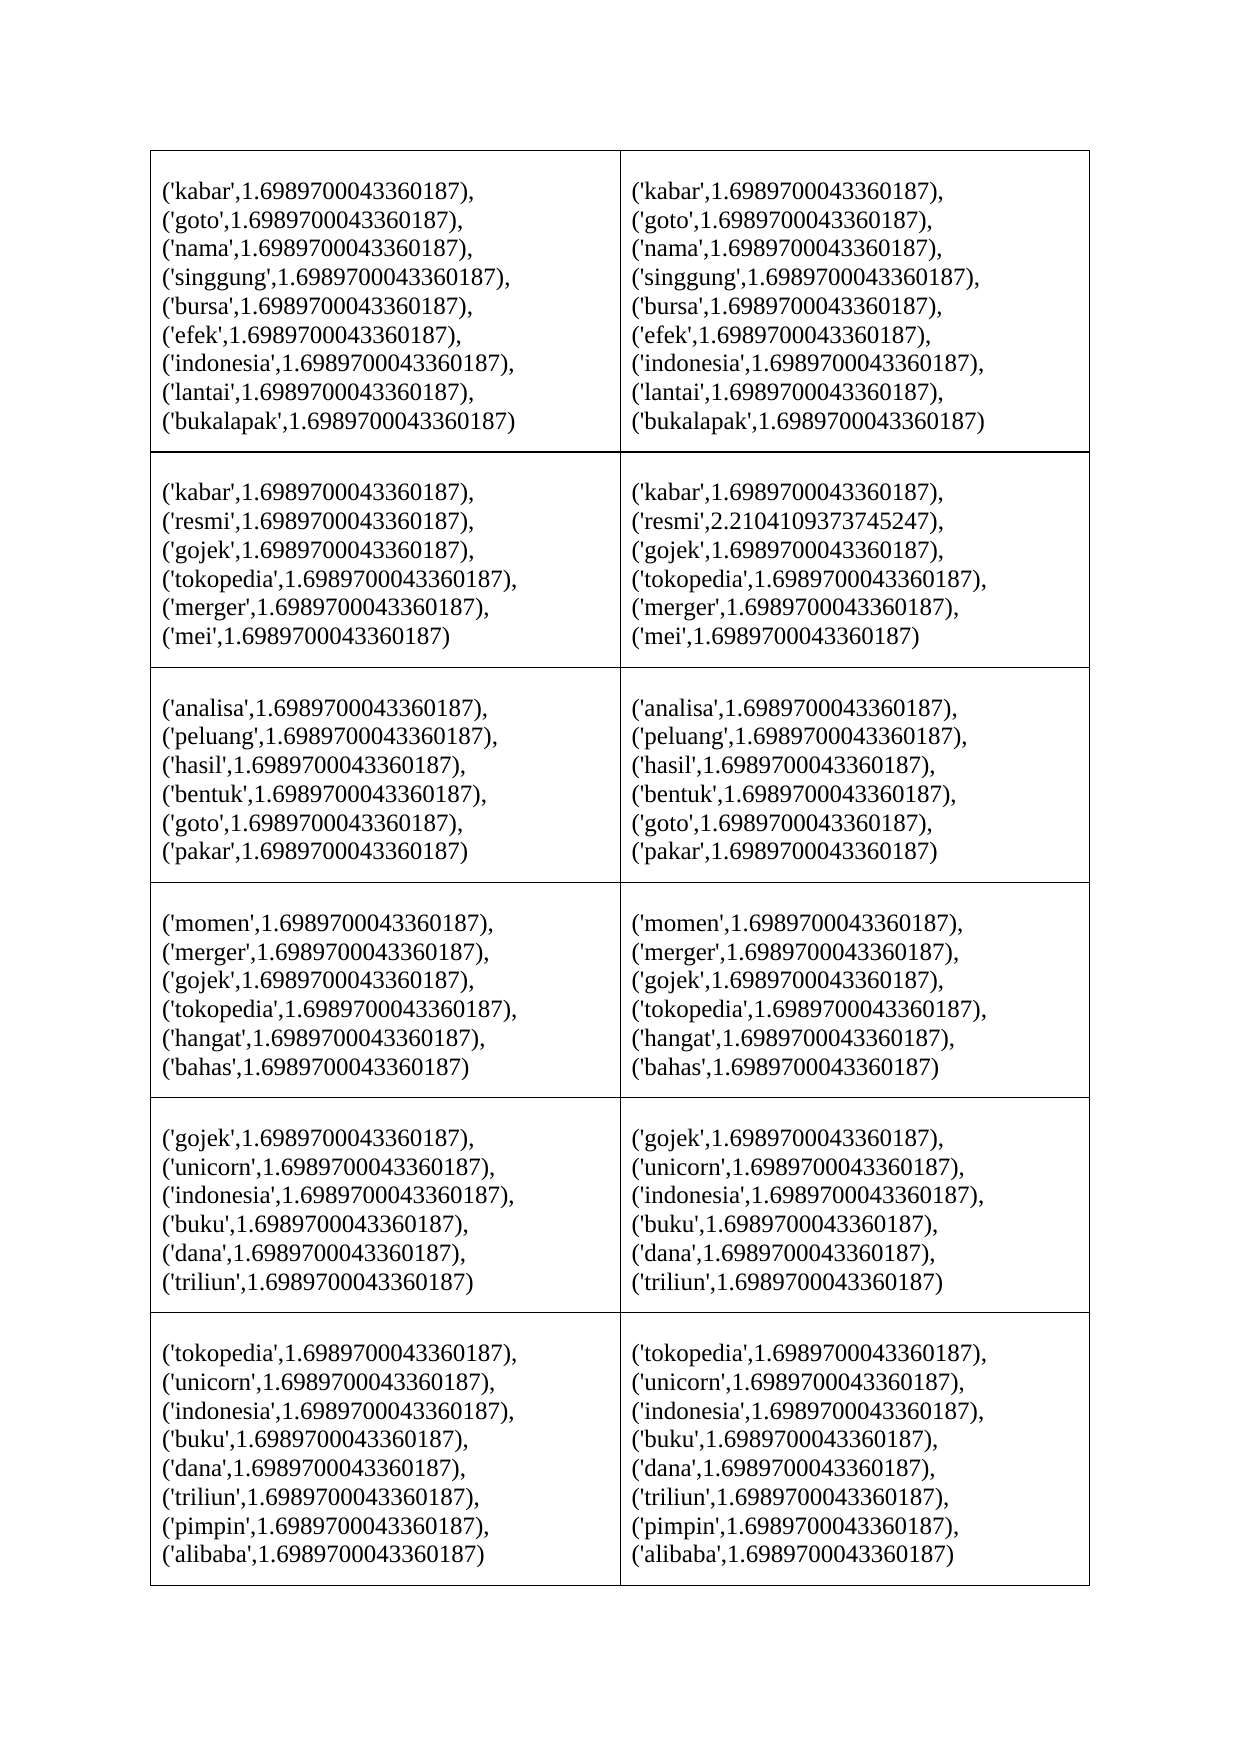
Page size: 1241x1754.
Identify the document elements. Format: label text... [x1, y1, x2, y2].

table_cell ('gojek',1.6989700043360187),('unicorn',1.6989700043360187),('indonesia',1.6989700043360187),('buku',1.6989700043360187),('dana',1.6989700043360187),('triliun',1.6989700043360187) [621, 1098, 1089, 1312]
table_cell ('momen',1.6989700043360187),('merger',1.6989700043360187),('gojek',1.6989700043360187),('tokopedia',1.6989700043360187),('hangat',1.6989700043360187),('bahas',1.6989700043360187) [151, 883, 620, 1097]
table_cell ('tokopedia',1.6989700043360187),('unicorn',1.6989700043360187),('indonesia',1.6989700043360187),('buku',1.6989700043360187),('dana',1.6989700043360187),('triliun',1.6989700043360187),('pimpin',1.6989700043360187),('alibaba',1.6989700043360187) [151, 1313, 620, 1585]
table_cell ('kabar',1.6989700043360187),('goto',1.6989700043360187),('nama',1.6989700043360187),('singgung',1.6989700043360187),('bursa',1.6989700043360187),('efek',1.6989700043360187),('indonesia',1.6989700043360187),('lantai',1.6989700043360187),('bukalapak',1.6989700043360187) [621, 151, 1089, 451]
table_cell ('analisa',1.6989700043360187),('peluang',1.6989700043360187),('hasil',1.6989700043360187),('bentuk',1.6989700043360187),('goto',1.6989700043360187),('pakar',1.6989700043360187) [621, 668, 1089, 882]
table_cell ('kabar',1.6989700043360187),('goto',1.6989700043360187),('nama',1.6989700043360187),('singgung',1.6989700043360187),('bursa',1.6989700043360187),('efek',1.6989700043360187),('indonesia',1.6989700043360187),('lantai',1.6989700043360187),('bukalapak',1.6989700043360187) [151, 151, 620, 451]
table_cell ('tokopedia',1.6989700043360187),('unicorn',1.6989700043360187),('indonesia',1.6989700043360187),('buku',1.6989700043360187),('dana',1.6989700043360187),('triliun',1.6989700043360187),('pimpin',1.6989700043360187),('alibaba',1.6989700043360187) [621, 1313, 1089, 1585]
table_cell ('analisa',1.6989700043360187),('peluang',1.6989700043360187),('hasil',1.6989700043360187),('bentuk',1.6989700043360187),('goto',1.6989700043360187),('pakar',1.6989700043360187) [151, 668, 620, 882]
table_cell ('gojek',1.6989700043360187),('unicorn',1.6989700043360187),('indonesia',1.6989700043360187),('buku',1.6989700043360187),('dana',1.6989700043360187),('triliun',1.6989700043360187) [151, 1098, 620, 1312]
table_cell ('kabar',1.6989700043360187),('resmi',1.6989700043360187),('gojek',1.6989700043360187),('tokopedia',1.6989700043360187),('merger',1.6989700043360187),('mei',1.6989700043360187) [151, 453, 620, 667]
table_cell ('kabar',1.6989700043360187),('resmi',2.2104109373745247),('gojek',1.6989700043360187),('tokopedia',1.6989700043360187),('merger',1.6989700043360187),('mei',1.6989700043360187) [621, 453, 1089, 667]
table_cell ('momen',1.6989700043360187),('merger',1.6989700043360187),('gojek',1.6989700043360187),('tokopedia',1.6989700043360187),('hangat',1.6989700043360187),('bahas',1.6989700043360187) [621, 883, 1089, 1097]
